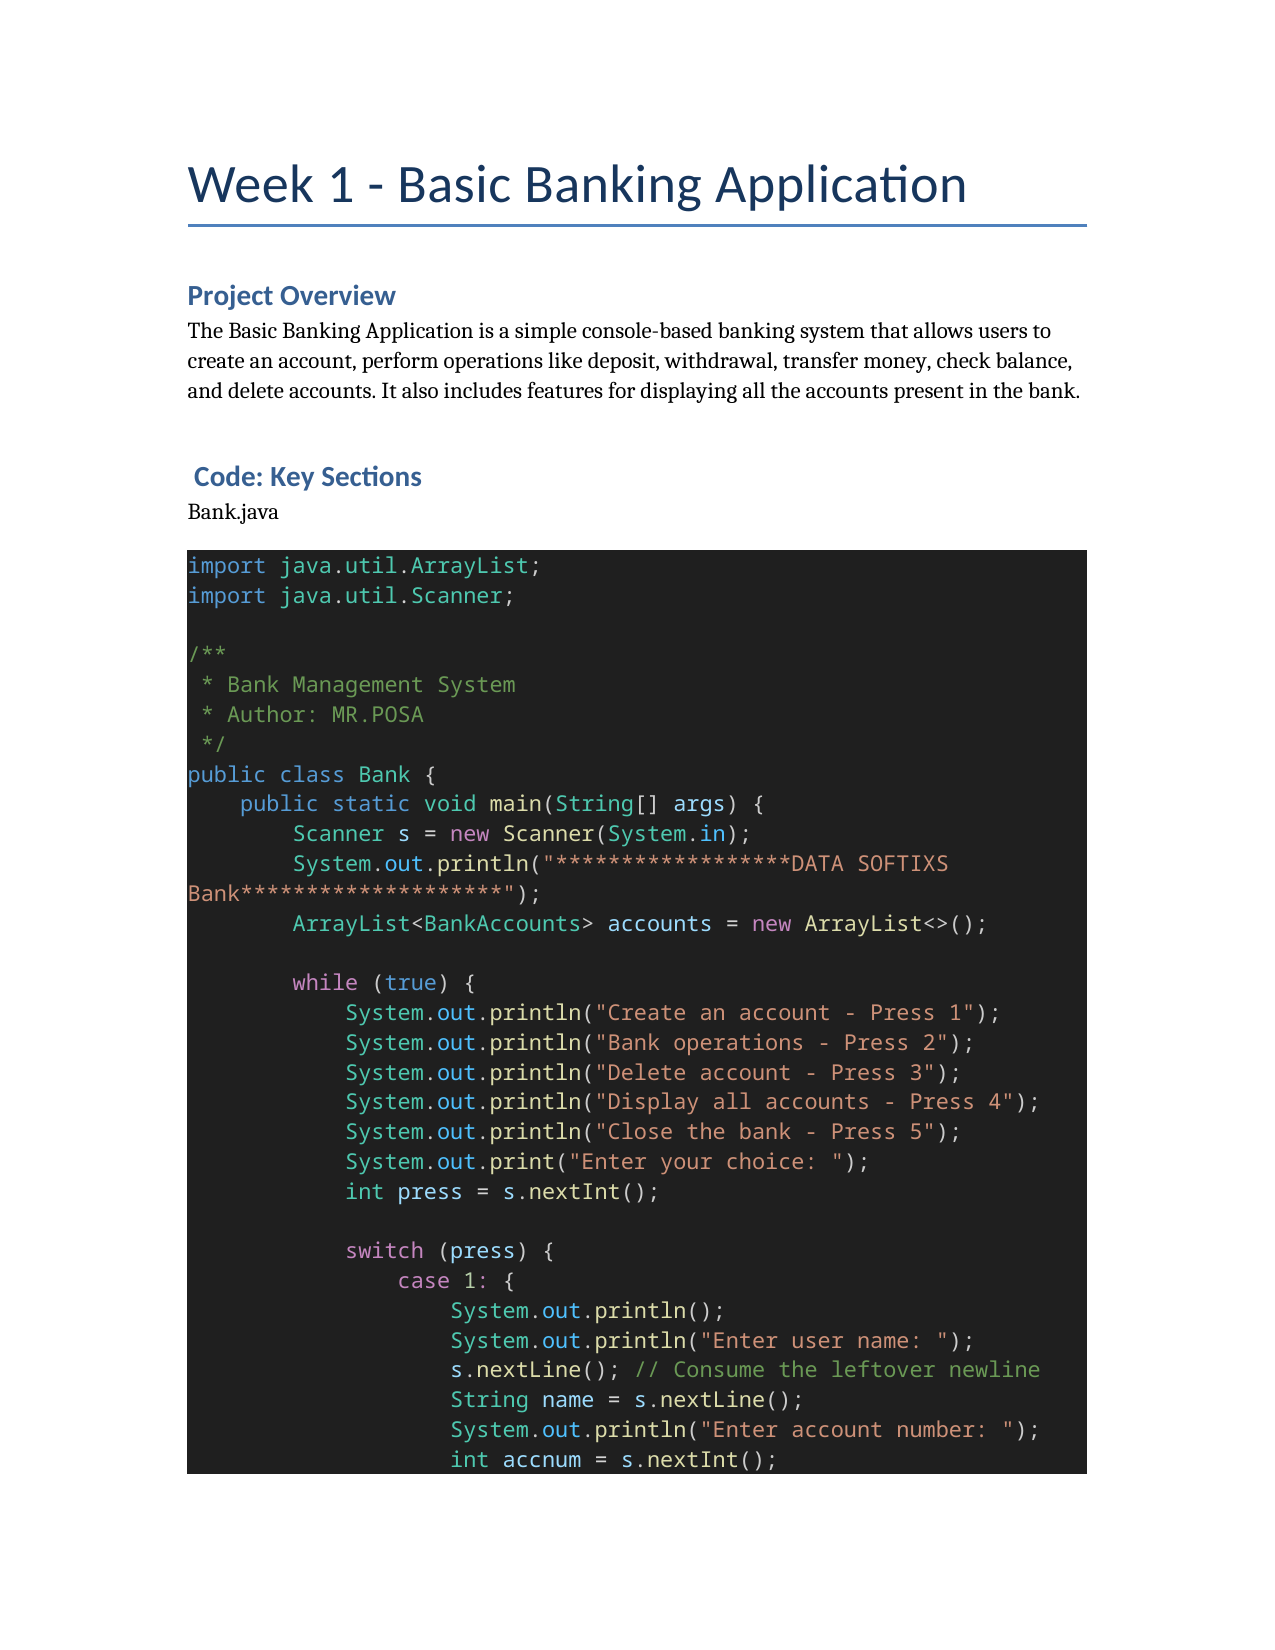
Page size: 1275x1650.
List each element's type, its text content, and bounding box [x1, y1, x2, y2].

text System.out.print("Enter your choice: "); [187, 1146, 1087, 1176]
subtitle Code: Key Sections [187, 458, 1087, 494]
text System.out.println("Delete account - Press 3"); [187, 1057, 1087, 1086]
text import java.util.ArrayList; [187, 550, 1087, 580]
text int press = s.nextInt(); [187, 1176, 1087, 1206]
text System.out.println("******************DATA SOFTIXS Bank********************"); [187, 848, 1087, 908]
text Bank.java [187, 499, 1087, 525]
text while (true) { [187, 967, 1087, 997]
text * Author: MR.POSA [187, 699, 1087, 729]
text public static void main(String[] args) { [187, 788, 1087, 818]
text */ [187, 729, 1087, 759]
text Scanner s = new Scanner(System.in); [187, 818, 1087, 848]
text import java.util.Scanner; [187, 580, 1087, 610]
text System.out.println("Create an account - Press 1"); [187, 997, 1087, 1027]
text System.out.println("Bank operations - Press 2"); [187, 1027, 1087, 1057]
text s.nextLine(); // Consume the leftover newline [187, 1354, 1087, 1384]
text public class Bank { [187, 759, 1087, 788]
text ArrayList<BankAccounts> accounts = new ArrayList<>(); [187, 908, 1087, 937]
text The Basic Banking Application is a simple console-based banking system that allows users to create an account, perform operations like deposit, withdrawal, transfer money, check balance, and delete accounts. It also includes features for displaying all the accounts present in the bank. [187, 317, 1087, 404]
text switch (press) { [187, 1235, 1087, 1265]
text int accnum = s.nextInt(); [187, 1444, 1087, 1474]
text System.out.println("Close the bank - Press 5"); [187, 1116, 1087, 1146]
text * Bank Management System [187, 669, 1087, 699]
text System.out.println("Enter account number: "); [187, 1414, 1087, 1444]
text case 1: { [187, 1265, 1087, 1295]
title Week 1 - Basic Banking Application [187, 150, 1087, 227]
text System.out.println("Enter user name: "); [187, 1325, 1087, 1354]
subtitle Project Overview [187, 277, 1087, 312]
text System.out.println(); [187, 1295, 1087, 1325]
text System.out.println("Display all accounts - Press 4"); [187, 1086, 1087, 1116]
text /** [187, 639, 1087, 669]
text String name = s.nextLine(); [187, 1384, 1087, 1414]
